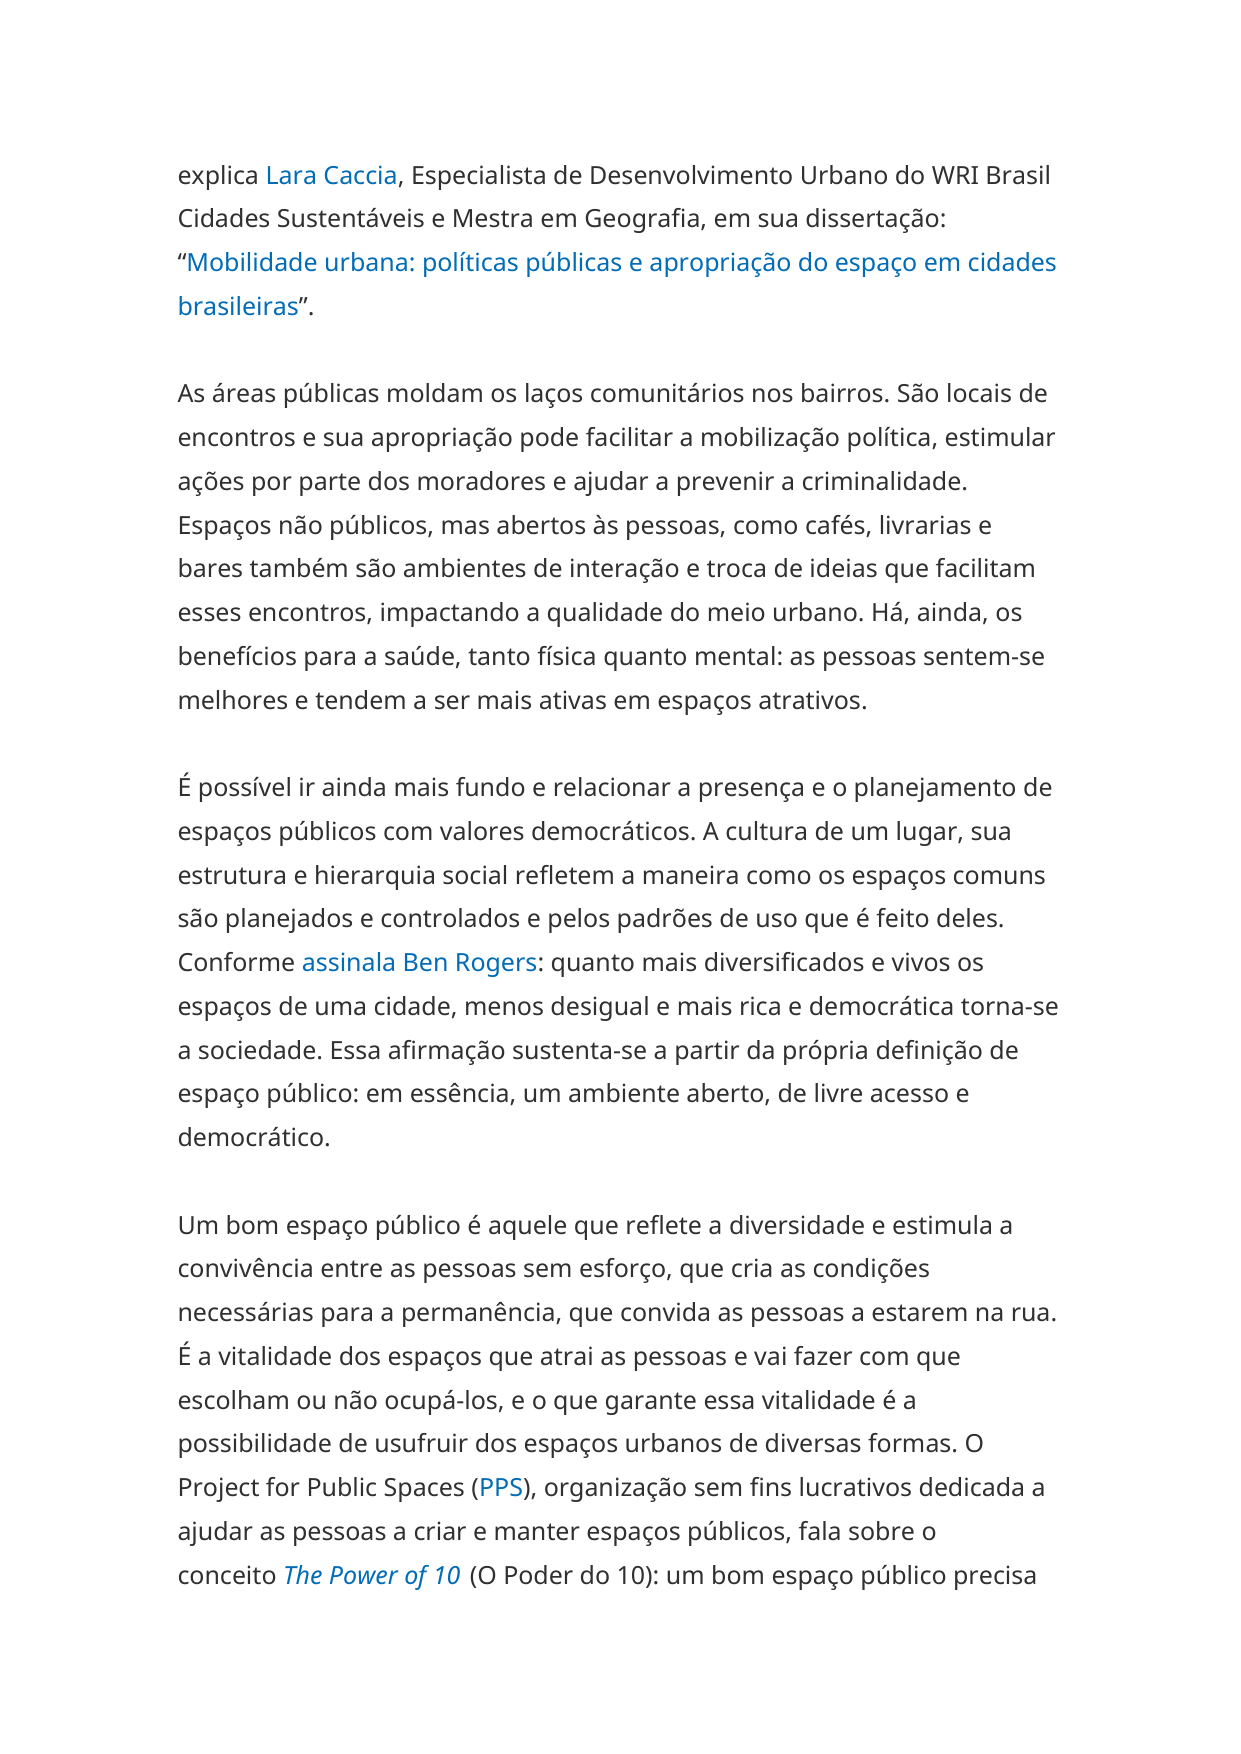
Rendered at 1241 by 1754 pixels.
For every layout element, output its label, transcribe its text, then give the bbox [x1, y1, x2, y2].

text As áreas públicas moldam os laços comunitários nos bairros. São locais de encontros e sua apropriação pode facilitar a mobilização política, estimular ações por parte dos moradores e ajudar a prevenir a criminalidade. Espaços não públicos, mas abertos às pessoas, como cafés, livrarias e bares também são ambientes de interação e troca de ideias que facilitam esses encontros, impactando a qualidade do meio urbano. Há, ainda, os benefícios para a saúde, tanto física quanto mental: as pessoas sentem-se melhores e tendem a ser mais ativas em espaços atrativos. [177, 366, 1063, 716]
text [177, 148, 1063, 323]
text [177, 1198, 1063, 1591]
text É possível ir ainda mais fundo e relacionar a presença e o planejamento de espaços públicos com valores democráticos. A cultura de um lugar, sua estrutura e hierarquia social refletem a maneira como os espaços comuns são planejados e controlados e pelos padrões de uso que é feito deles. Conforme assinala Ben Rogers: quanto mais diversificados e vivos os espaços de uma cidade, menos desigual e mais rica e democrática torna-se a sociedade. Essa afirmação sustenta-se a partir da própria definição de espaço público: em essência, um ambiente aberto, de livre acesso e democrático. [177, 760, 1063, 1154]
